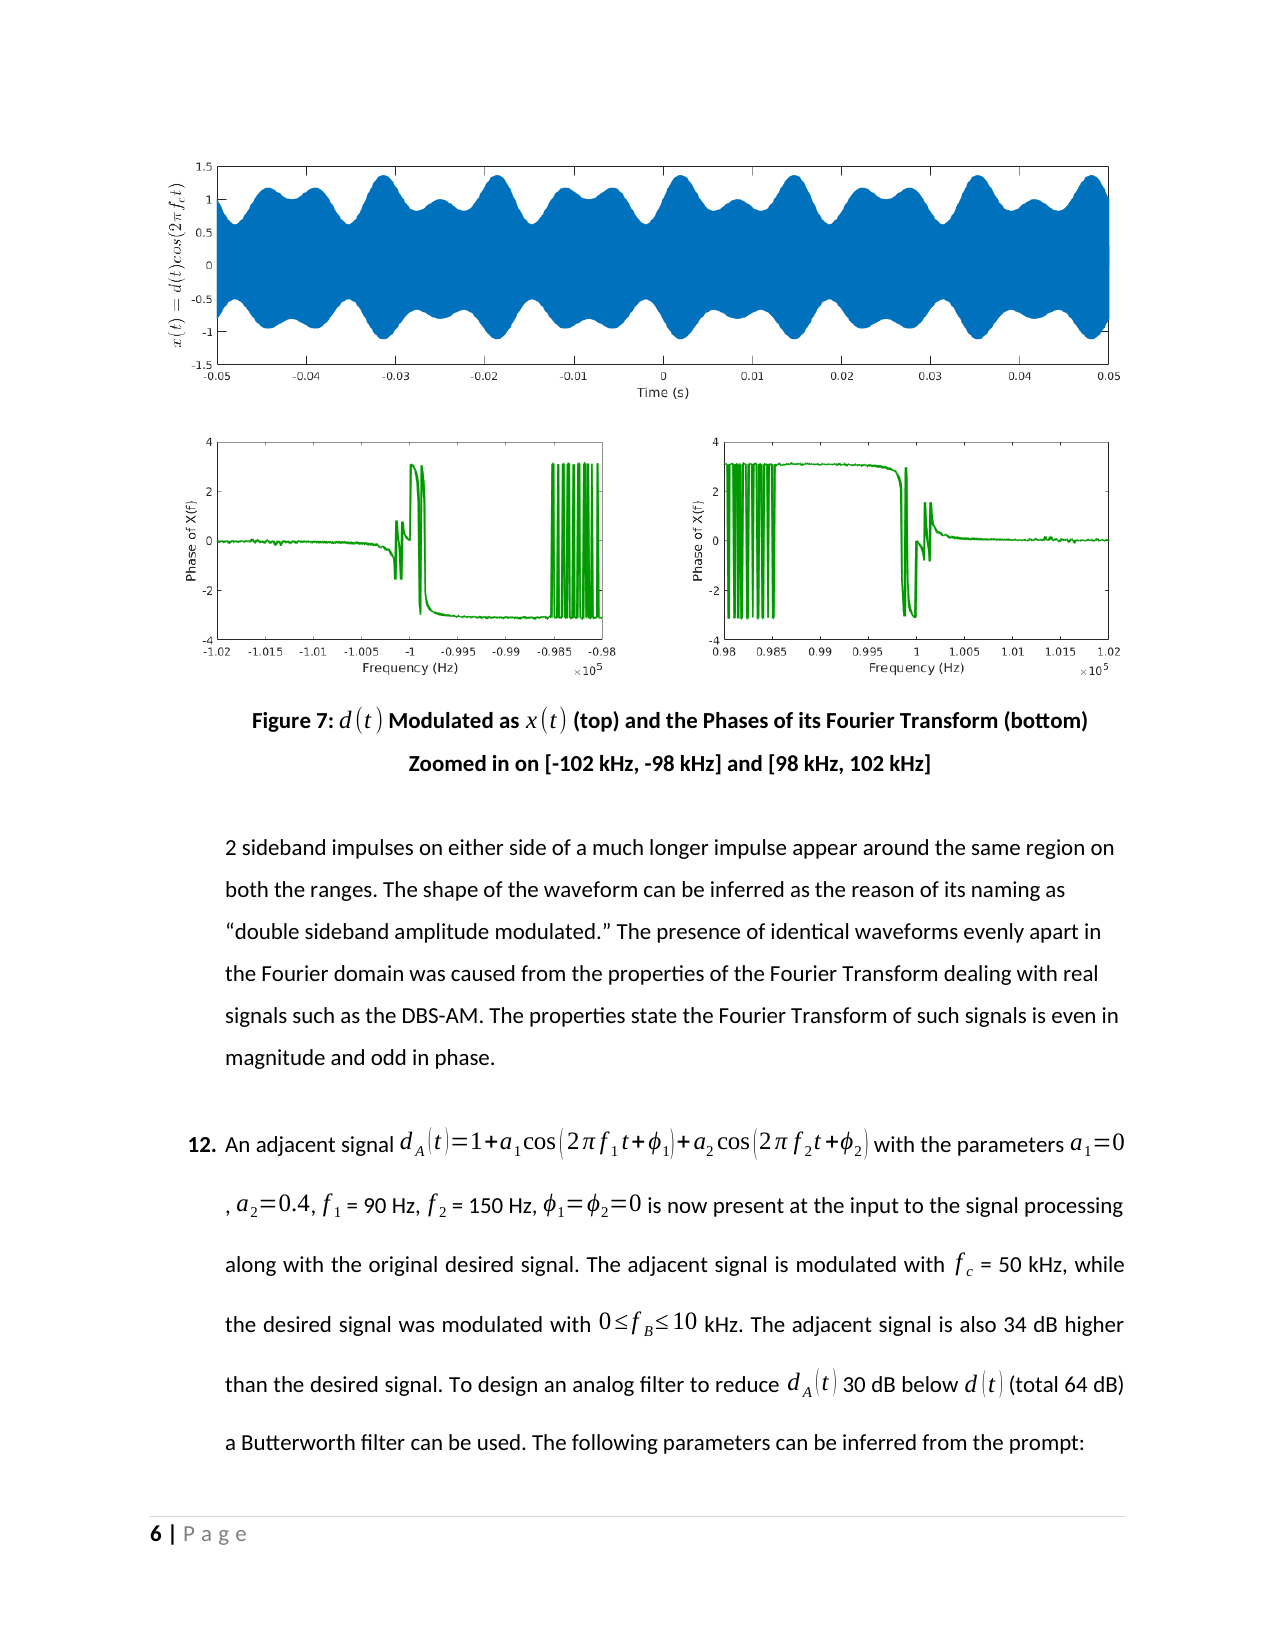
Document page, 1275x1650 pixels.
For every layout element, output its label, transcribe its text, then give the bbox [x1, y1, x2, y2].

list An adjacent signal with the parameters , , = 90 Hz, = 150 Hz, is now present at the input to the signal processing along with the original desired signal. The adjacent signal is modulated with = 50 kHz, while the desired signal was modulated with kHz. The adjacent signal is also 34 dB higher than the desired signal. To design an analog filter to reduce 30 dB below (total 64 dB) a Butterworth filter can be used. The following parameters can be inferred from the prompt: [187, 1127, 1125, 1456]
picture [150, 150, 1130, 692]
text 2 sideband impulses on either side of a much longer impulse appear around the same region on both the ranges. The shape of the waveform can be inferred as the reason of its naming as “double sideband amplitude modulated.” The presence of identical waveforms evenly apart in the Fourier domain was caused from the properties of the Fourier Transform dealing with real signals such as the DBS-AM. The properties state the Fourier Transform of such signals is even in magnitude and odd in phase. [225, 833, 1125, 1071]
text Figure 7: Modulated as (top) and the Phases of its Fourier Transform (bottom) Zoomed in on [-102 kHz, -98 kHz] and [98 kHz, 102 kHz] [216, 705, 1125, 777]
